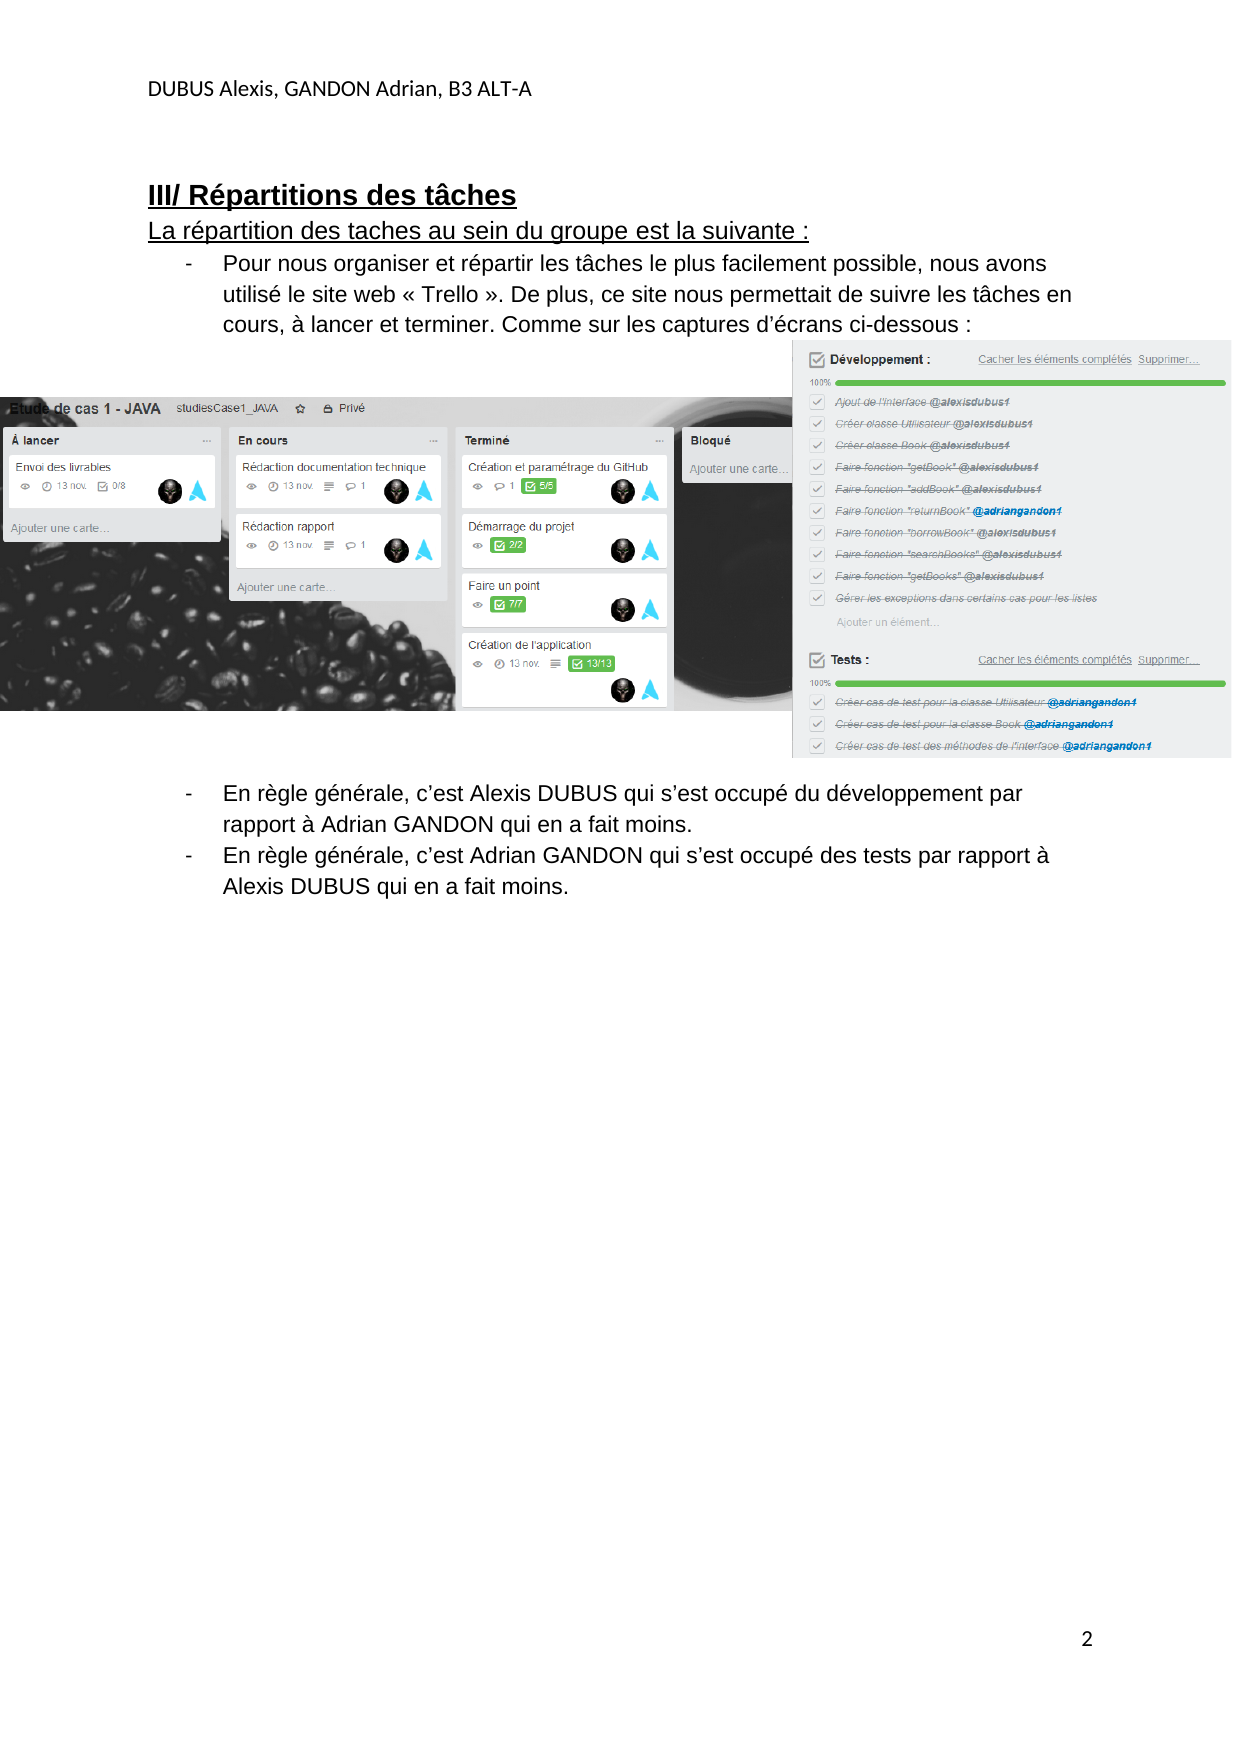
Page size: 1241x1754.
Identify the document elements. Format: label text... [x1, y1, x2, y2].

text La répartition des taches au sein du groupe est la suivante : [148, 216, 1093, 245]
list Pour nous organiser et répartir les tâches le plus facilement possible, nous avons utilisé le site web « Trello ». De plus, ce site nous permettait de suivre les tâches en cours, à lancer et terminer. Comme sur les captures d’écrans ci-dessous : [185, 249, 1093, 338]
list En règle générale, c’est Alexis DUBUS qui s’est occupé du développement par rapport à Adrian GANDON qui en a fait moins. [185, 779, 1093, 837]
text III/ Répartitions des tâches [148, 178, 1093, 211]
picture [0, 340, 1232, 758]
list En règle générale, c’est Adrian GANDON qui s’est occupé des tests par rapport à Alexis DUBUS qui en a fait moins. [185, 841, 1093, 899]
